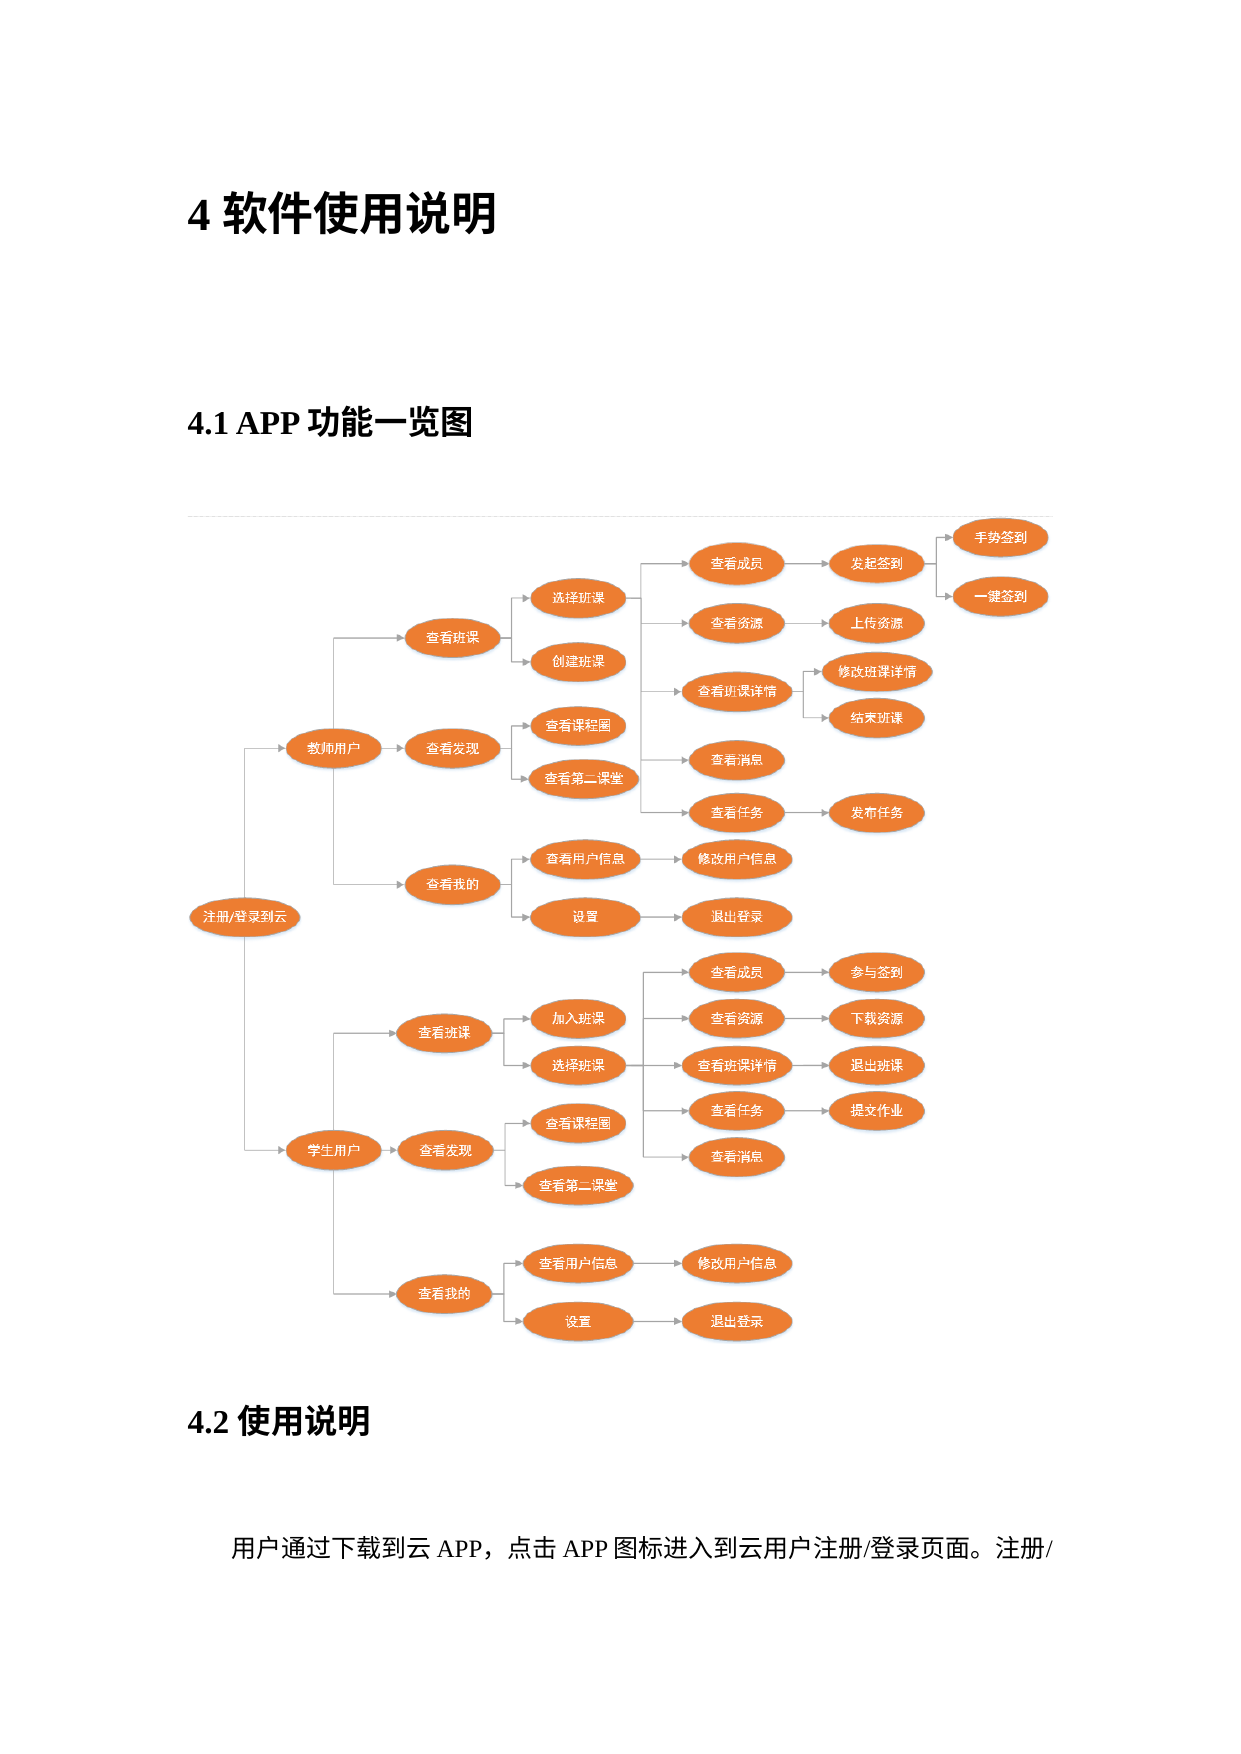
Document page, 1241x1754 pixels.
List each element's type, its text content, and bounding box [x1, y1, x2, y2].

subtitle 4.1 APP功能一览图 [187, 387, 1053, 452]
picture [187, 514, 1053, 1344]
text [187, 1514, 1053, 1579]
subtitle 4 软件使用说明 [187, 162, 1053, 259]
subtitle 4.2 使用说明 [187, 1387, 1053, 1452]
